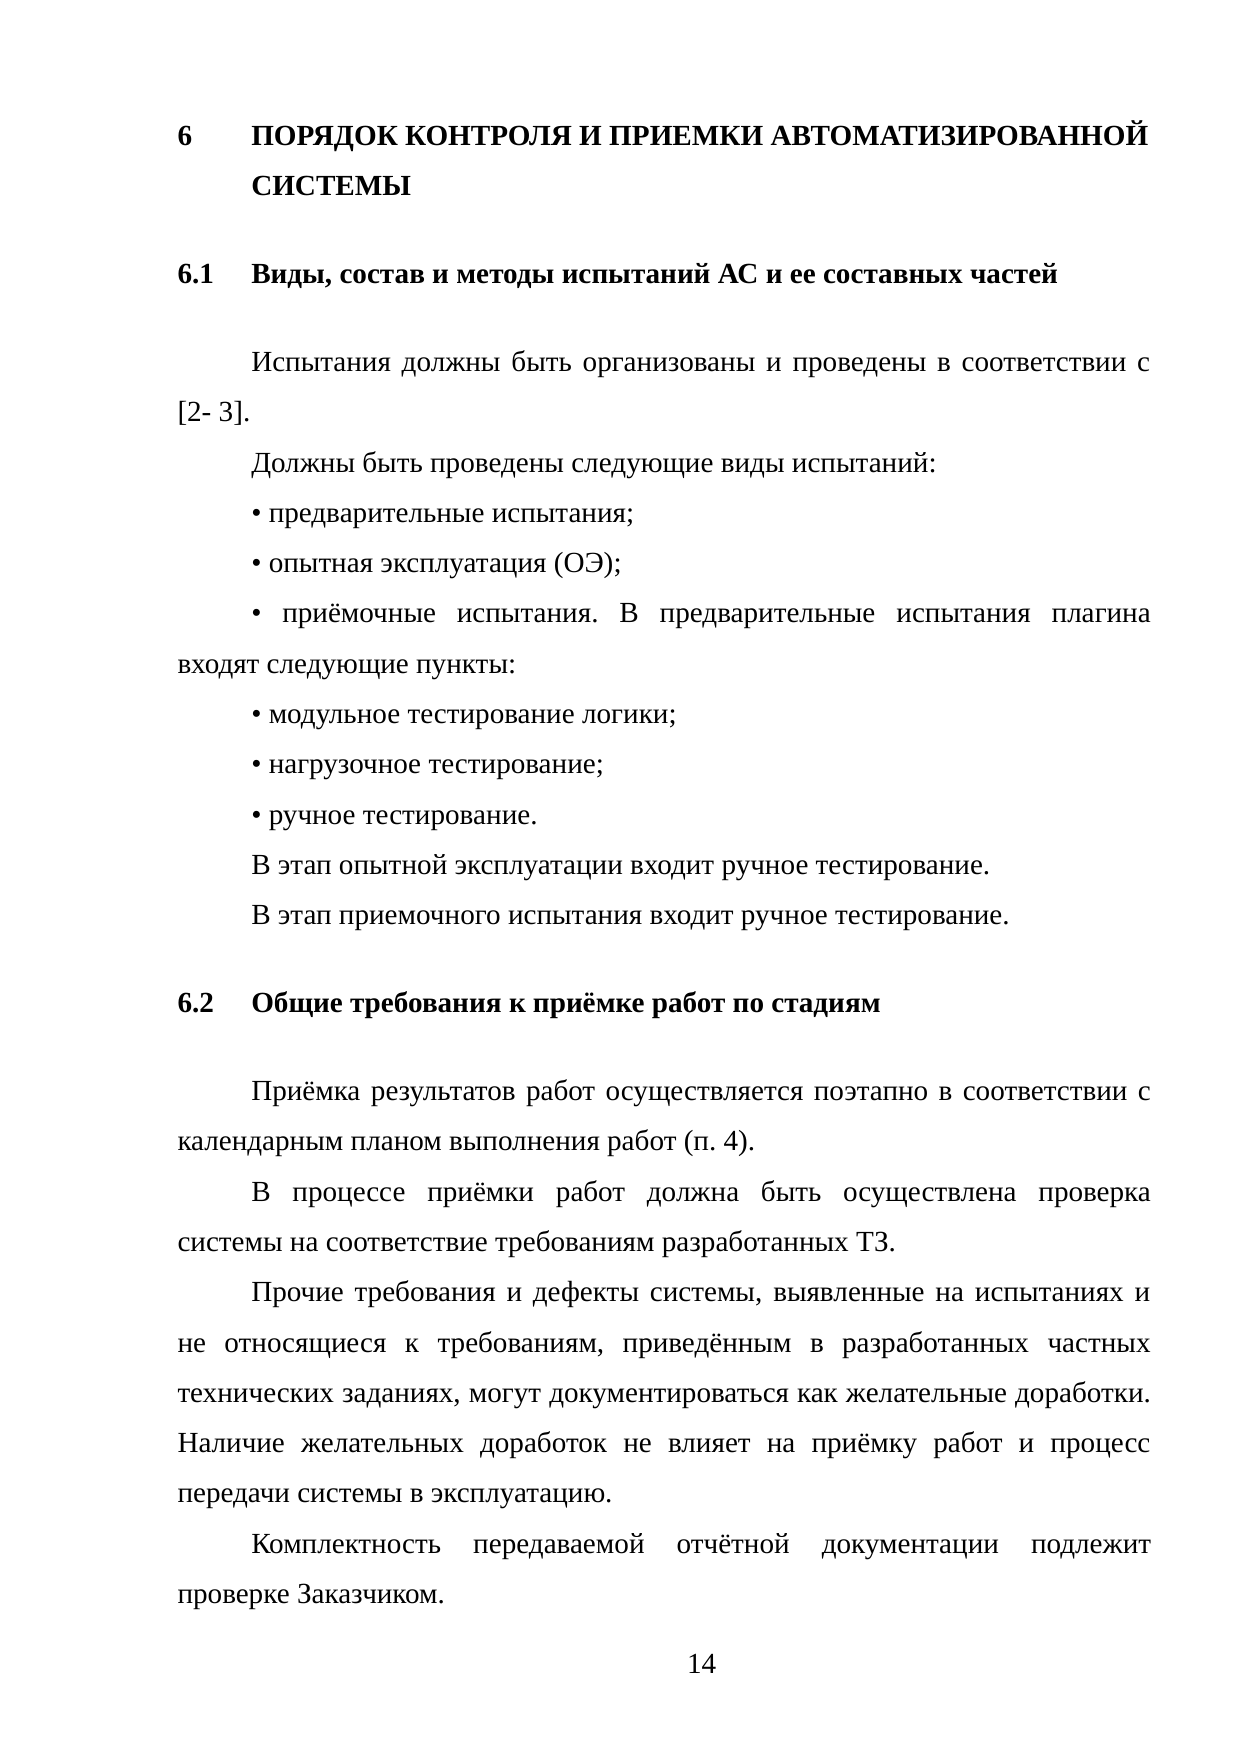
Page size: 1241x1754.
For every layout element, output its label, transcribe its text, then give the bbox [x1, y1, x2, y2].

text В этап приемочного испытания входит ручное тестирование. [177, 897, 1152, 931]
subtitle Общие требования к приёмке работ по стадиям [177, 985, 1152, 1019]
text В этап опытной эксплуатации входит ручное тестирование. [177, 847, 1152, 881]
text • нагрузочное тестирование; [177, 747, 1152, 780]
text • опытная эксплуатация (ОЭ); [177, 545, 1152, 579]
text • ручное тестирование. [177, 797, 1152, 830]
text • предварительные испытания; [177, 495, 1152, 528]
subtitle Виды, состав и методы испытаний АС и ее составных частей [177, 256, 1152, 290]
text В процессе приёмки работ должна быть осуществлена проверка системы на соответствие требованиям разработанных ТЗ. [177, 1174, 1152, 1258]
text Должны быть проведены следующие виды испытаний: [177, 445, 1152, 478]
text • приёмочные испытания. В предварительные испытания плагина входят следующие пункты: [177, 596, 1152, 679]
text Комплектность передаваемой отчётной документации подлежит проверке Заказчиком. [177, 1526, 1152, 1610]
subtitle ПОРЯДОК КОНТРОЛЯ И ПРИЕМКИ АВТОМАТИЗИРОВАННОЙ СИСТЕМЫ [177, 118, 1152, 202]
text Прочие требования и дефекты системы, выявленные на испытаниях и не относящиеся к требованиям, приведённым в разработанных частных технических заданиях, могут документироваться как желательные доработки. Наличие желательных доработок не влияет на приёмку работ и процесс передачи системы в эксплуатацию. [177, 1274, 1152, 1509]
text Приёмка результатов работ осуществляется поэтапно в соответствии с календарным планом выполнения работ (п. 4). [177, 1073, 1152, 1157]
text • модульное тестирование логики; [177, 696, 1152, 730]
text Испытания должны быть организованы и проведены в соответствии с [2- 3]. [177, 344, 1152, 428]
